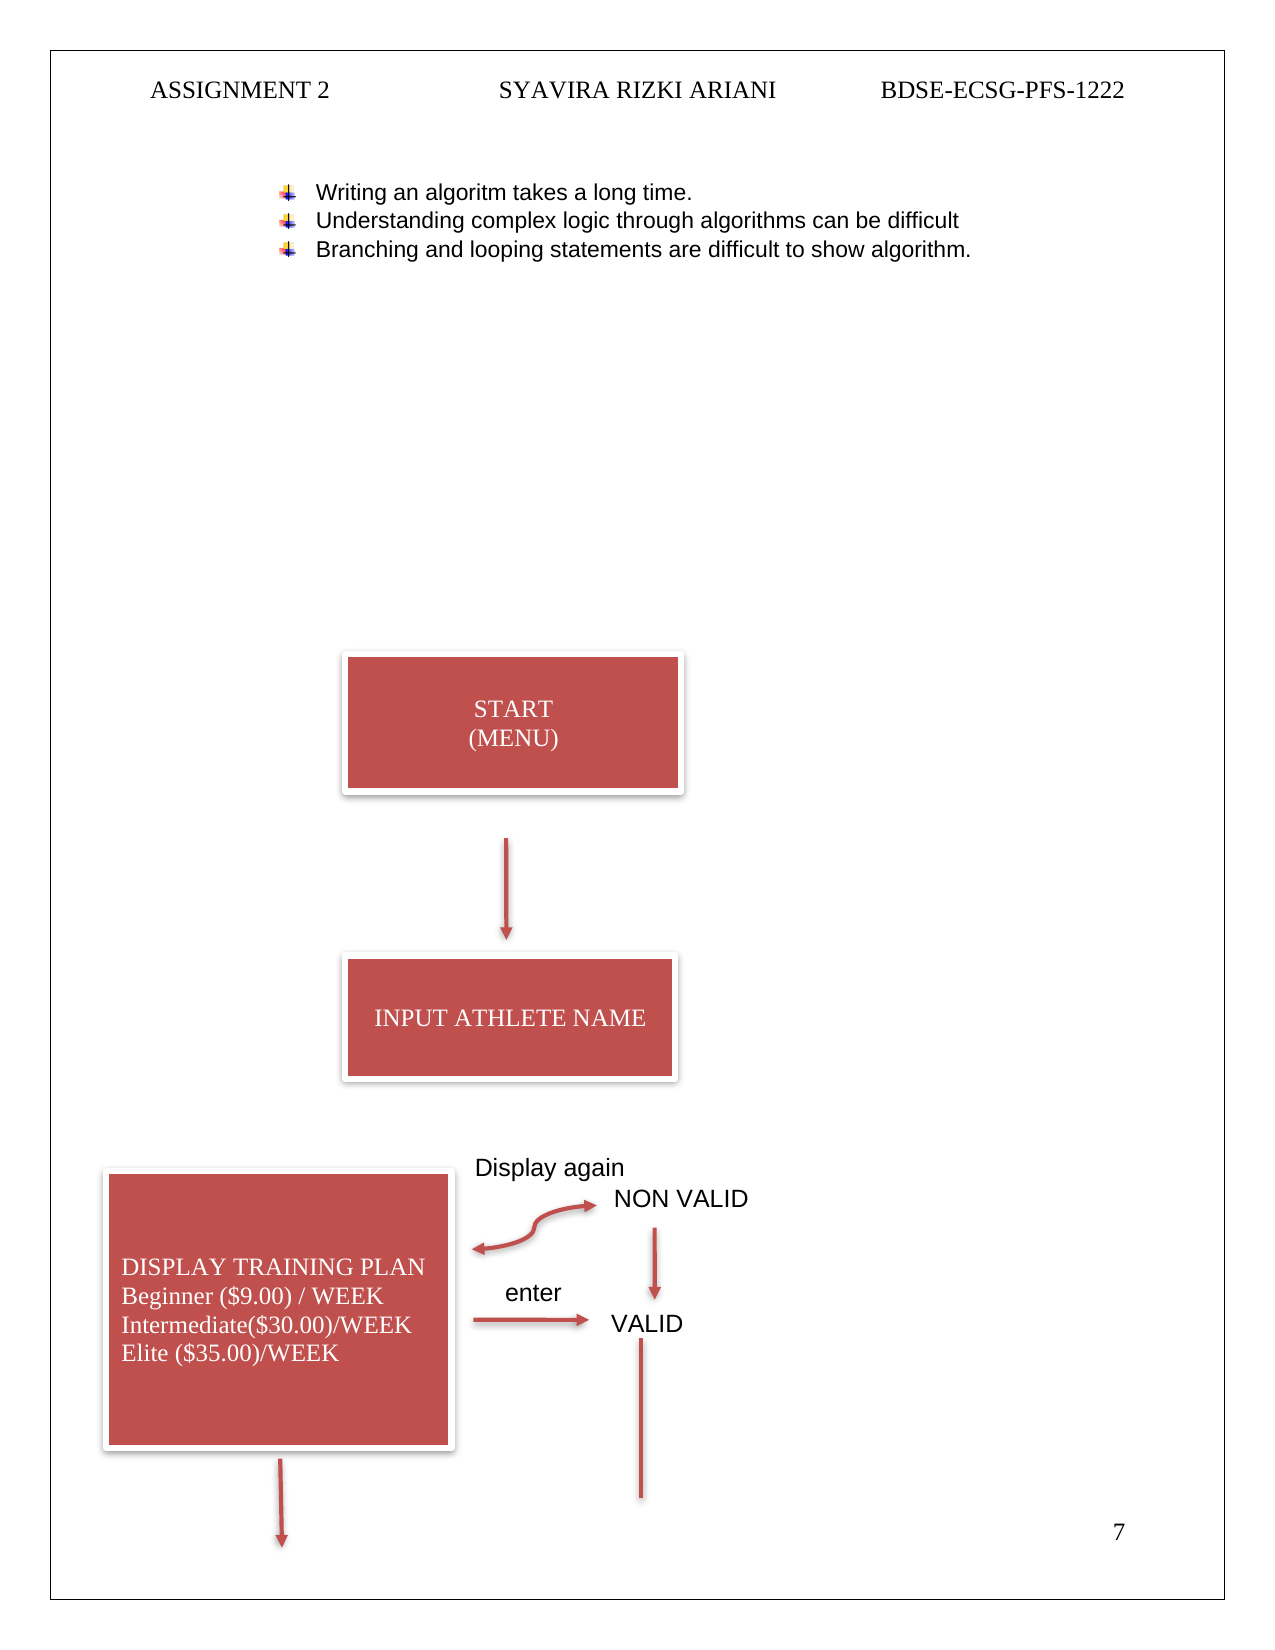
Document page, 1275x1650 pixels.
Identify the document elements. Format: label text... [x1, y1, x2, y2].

list Display again [225, 1153, 1125, 1182]
list Branching and looping statements are difficult to show algorithm. [278, 236, 1125, 262]
list enter [460, 1278, 1125, 1306]
picture [279, 240, 296, 257]
list Understanding complex logic through algorithms can be difficult [278, 207, 1125, 233]
list Writing an algoritm takes a long time. [278, 179, 1125, 205]
picture [279, 212, 296, 229]
list VALID [460, 1309, 1125, 1337]
list NON VALID [460, 1184, 1125, 1213]
picture [279, 183, 296, 201]
